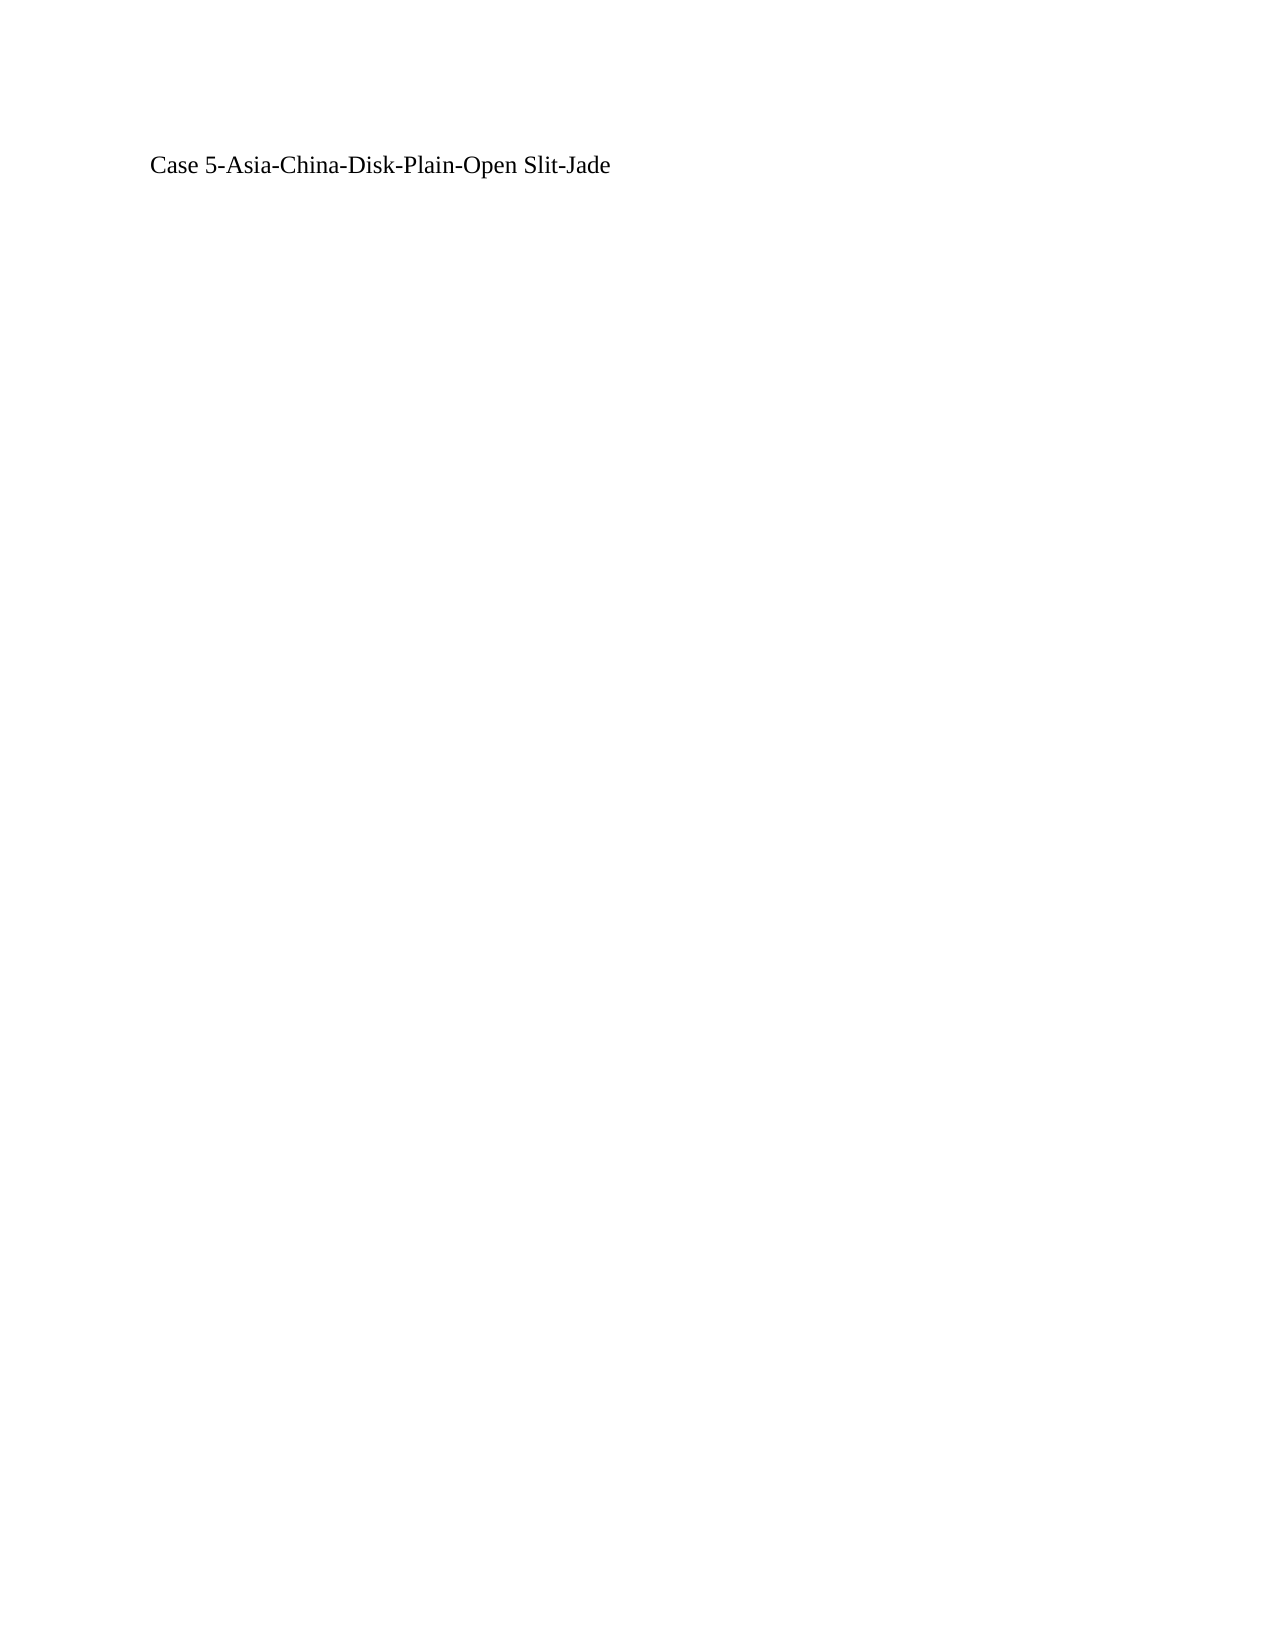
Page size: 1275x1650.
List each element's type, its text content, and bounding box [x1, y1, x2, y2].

text Case 5-Asia-China-Disk-Plain-Open Slit-Jade [150, 150, 1125, 179]
